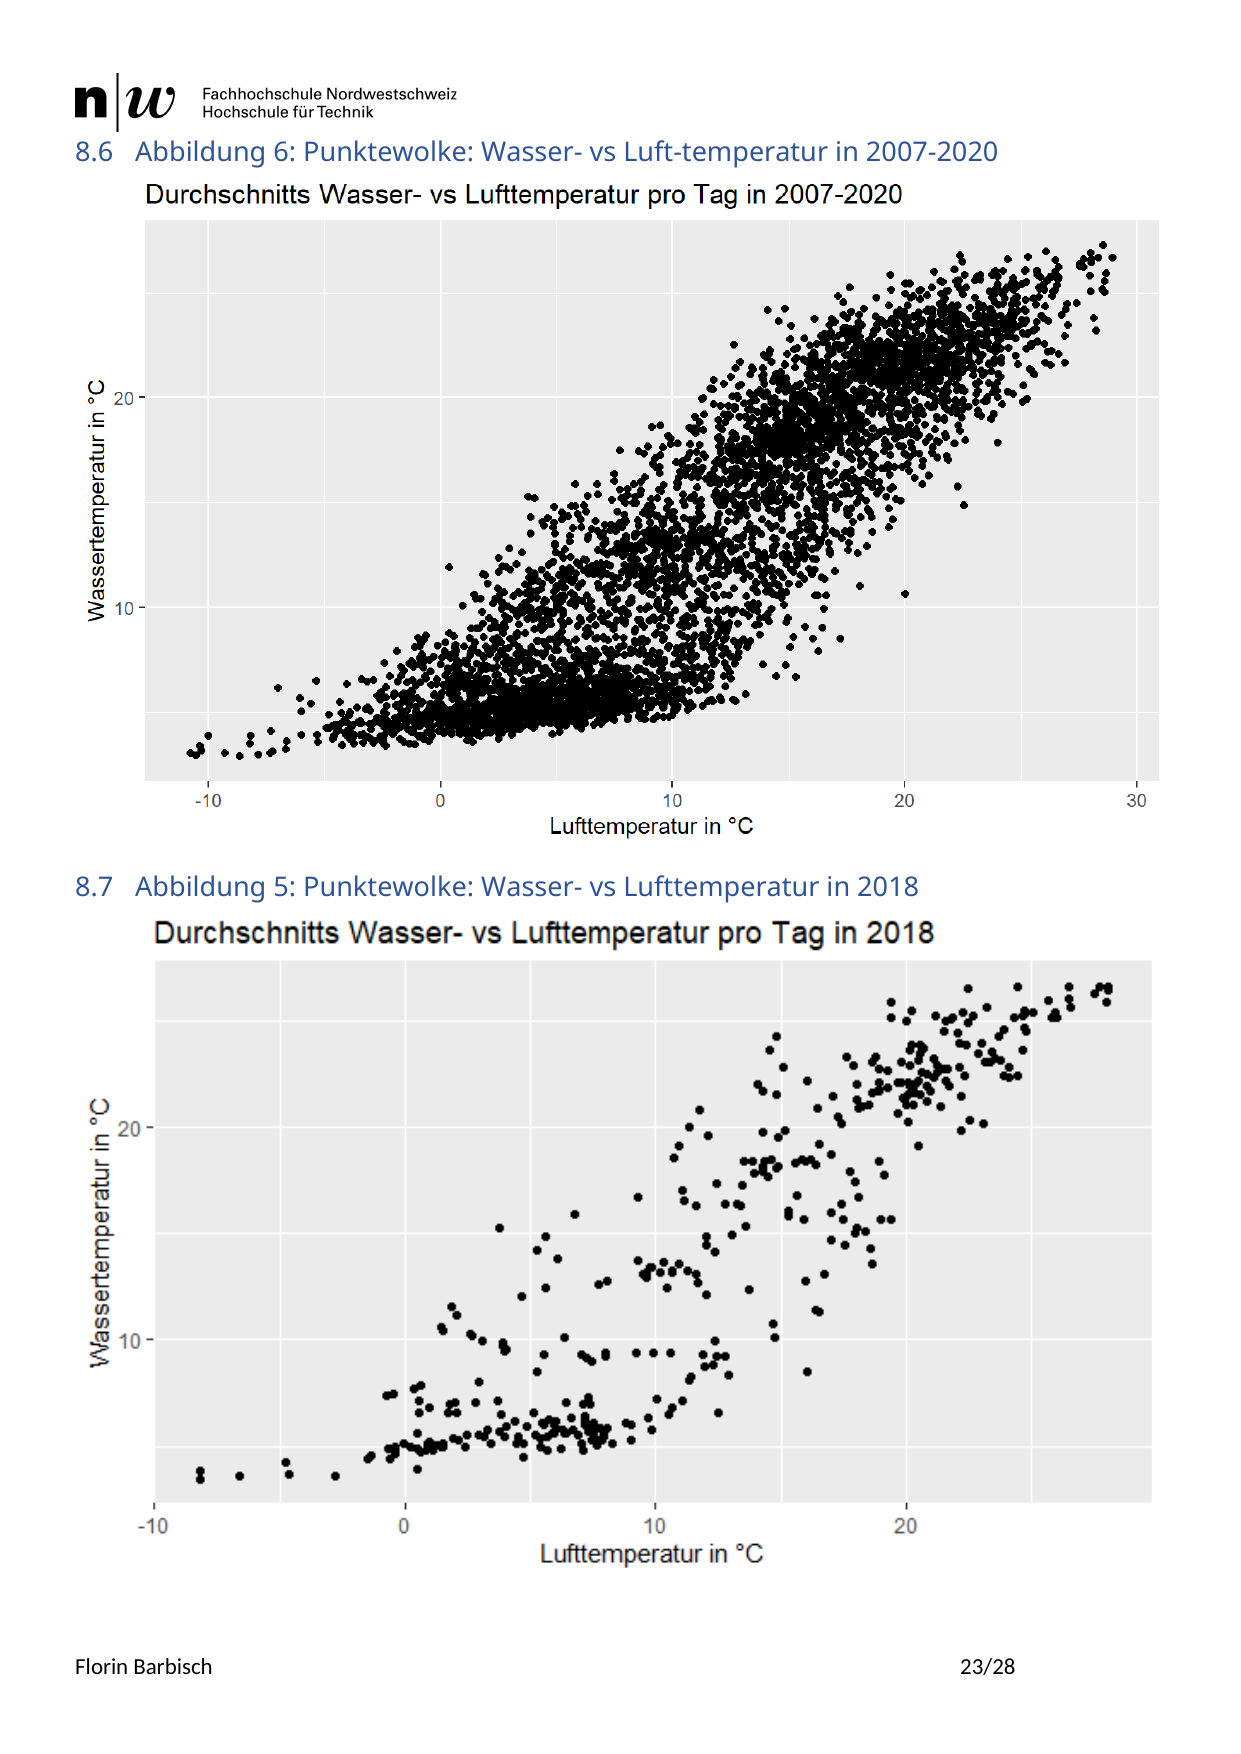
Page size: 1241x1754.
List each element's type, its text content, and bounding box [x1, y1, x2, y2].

picture [75, 73, 457, 132]
picture [75, 171, 1170, 849]
picture [75, 906, 1166, 1580]
subtitle Abbildung 7: Punktewolke: Wasser- vs Lufttemperatur in 2018 [75, 867, 1165, 904]
subtitle Abbildung 6: Punktewolke: Wasser- vs Luft-temperatur in 2007-2020 [75, 132, 1165, 169]
